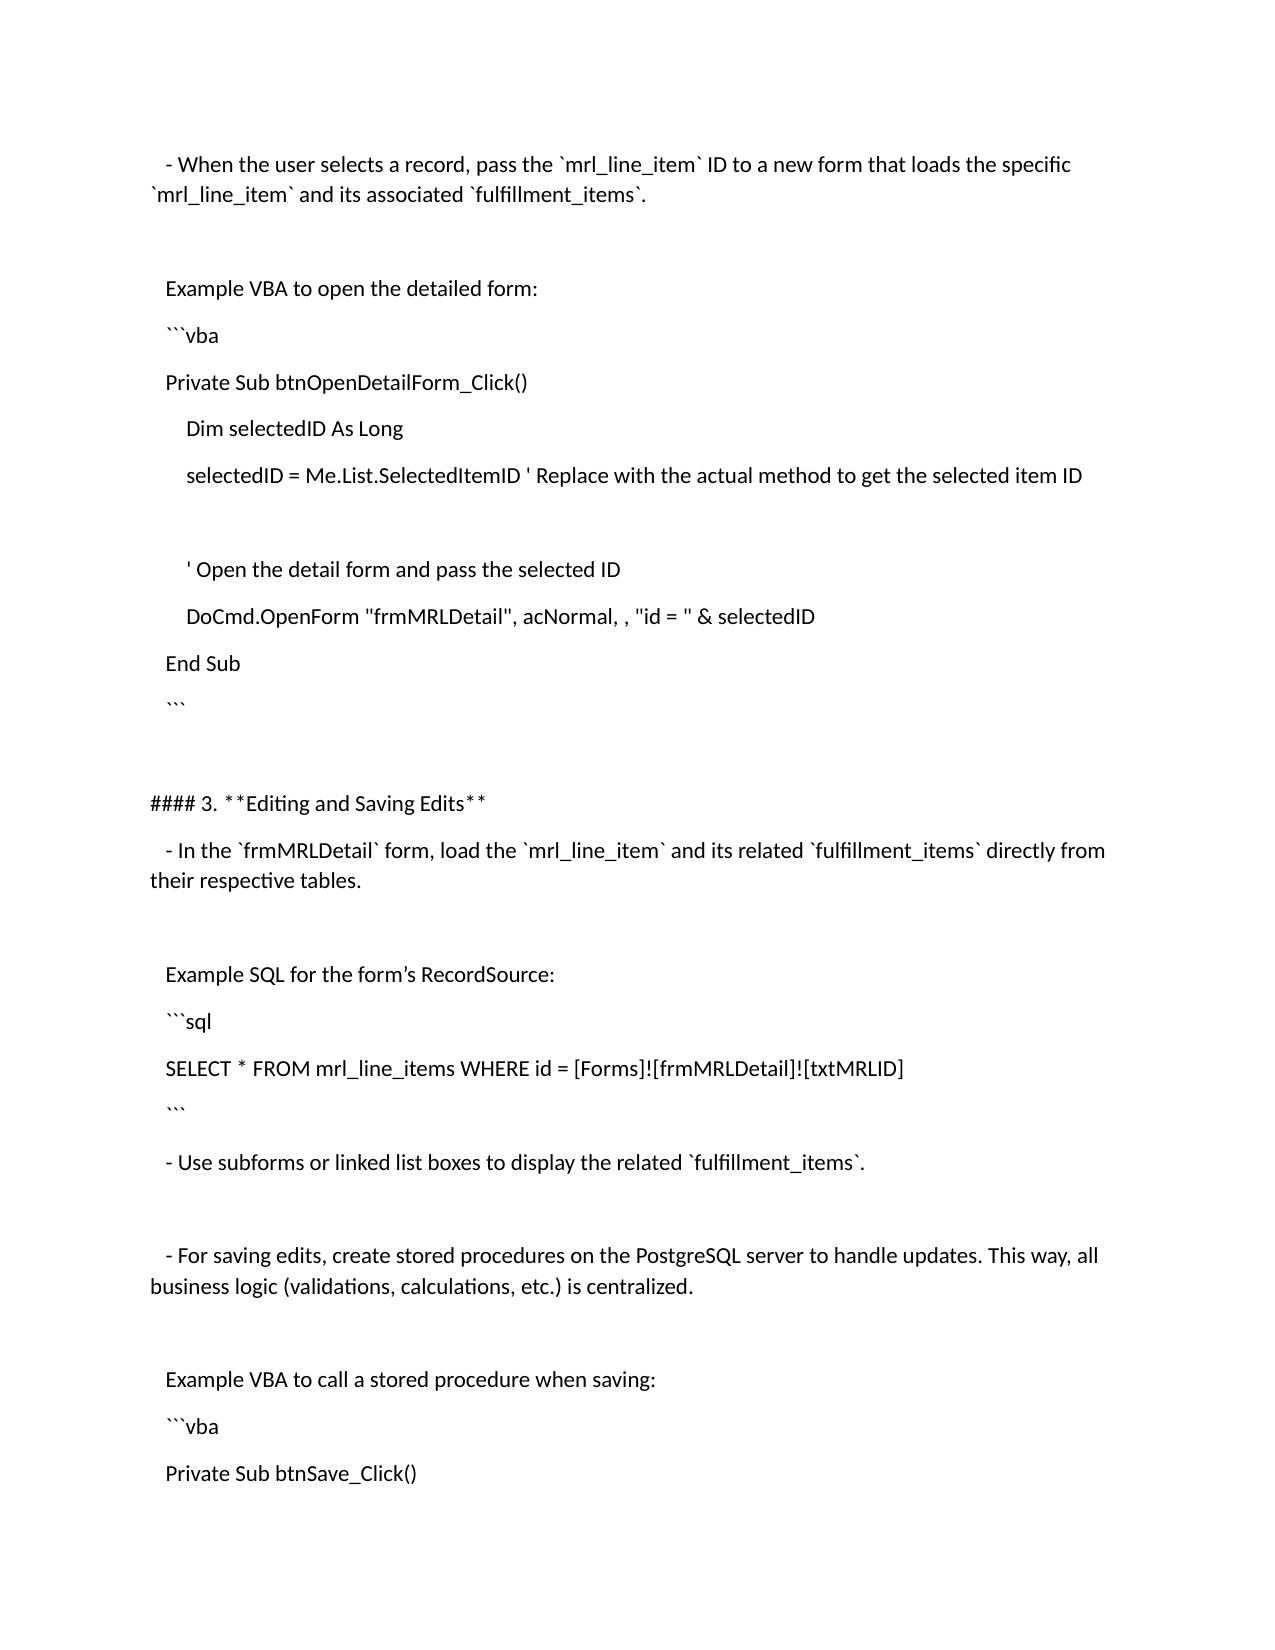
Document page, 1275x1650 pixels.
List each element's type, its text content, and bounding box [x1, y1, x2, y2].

text Example SQL for the form’s RecordSource: [150, 960, 1125, 988]
text Example VBA to call a stored procedure when saving: [150, 1366, 1125, 1394]
text selectedID = Me.List.SelectedItemID ' Replace with the actual method to get the selected item ID [150, 461, 1125, 489]
text - When the user selects a record, pass the `mrl_line_item` ID to a new form that loads the specific `mrl_line_item` and its associated `fulfillment_items`. [150, 150, 1125, 208]
text Example VBA to open the detailed form: [150, 274, 1125, 302]
text ```vba [150, 1412, 1125, 1441]
text SELECT * FROM mrl_line_items WHERE id = [Forms]![frmMRLDetail]![txtMRLID] [150, 1054, 1125, 1082]
text - For saving edits, create stored procedures on the PostgreSQL server to handle updates. This way, all business logic (validations, calculations, etc.) is centralized. [150, 1242, 1125, 1300]
text ```vba [150, 321, 1125, 349]
text DoCmd.OpenForm "frmMRLDetail", acNormal, , "id = " & selectedID [150, 602, 1125, 630]
text ``` [150, 1101, 1125, 1129]
text End Sub [150, 649, 1125, 677]
text ```sql [150, 1007, 1125, 1035]
text - Use subforms or linked list boxes to display the related `fulfillment_items`. [150, 1148, 1125, 1176]
text Private Sub btnSave_Click() [150, 1459, 1125, 1487]
text Private Sub btnOpenDetailForm_Click() [150, 368, 1125, 396]
text Dim selectedID As Long [150, 414, 1125, 443]
text #### 3. **Editing and Saving Edits** [150, 789, 1125, 818]
text - In the `frmMRLDetail` form, load the `mrl_line_item` and its related `fulfillment_items` directly from their respective tables. [150, 836, 1125, 895]
text ' Open the detail form and pass the selected ID [150, 555, 1125, 583]
text ``` [150, 696, 1125, 724]
